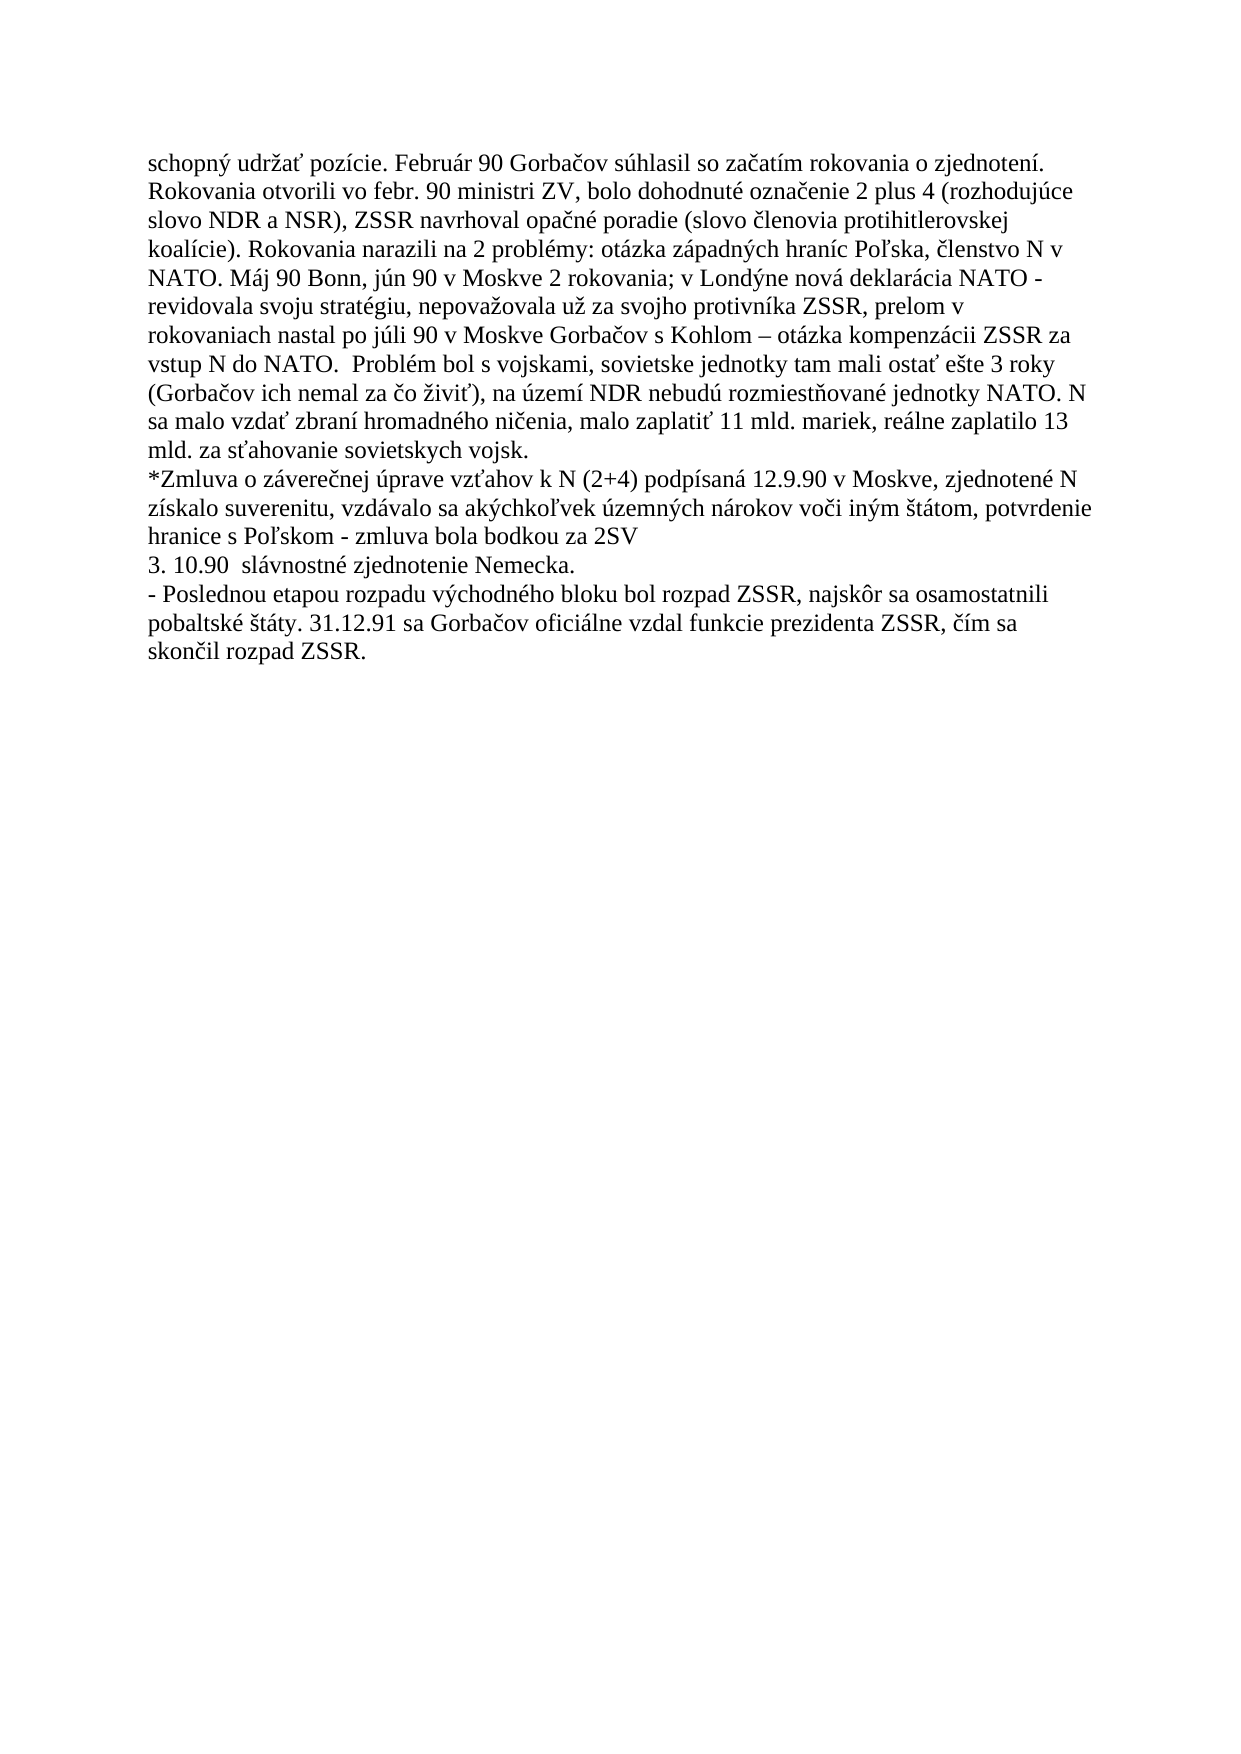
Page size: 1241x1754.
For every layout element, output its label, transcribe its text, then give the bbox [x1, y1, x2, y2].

text *Zmluva o záverečnej úprave vzťahov k N (2+4) podpísaná 12.9.90 v Moskve, zjednotené N získalo suverenitu, vzdávalo sa akýchkoľvek územných nárokov voči iným štátom, potvrdenie hranice s Poľskom - zmluva bola bodkou za 2SV [148, 464, 1093, 550]
text 3. 10.90 slávnostné zjednotenie Nemecka. [148, 550, 1093, 579]
text - Poslednou etapou rozpadu východného bloku bol rozpad ZSSR, najskôr sa osamostatnili pobaltské štáty. 31.12.91 sa Gorbačov oficiálne vzdal funkcie prezidenta ZSSR, čím sa skončil rozpad ZSSR. [148, 579, 1093, 665]
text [148, 148, 1093, 464]
